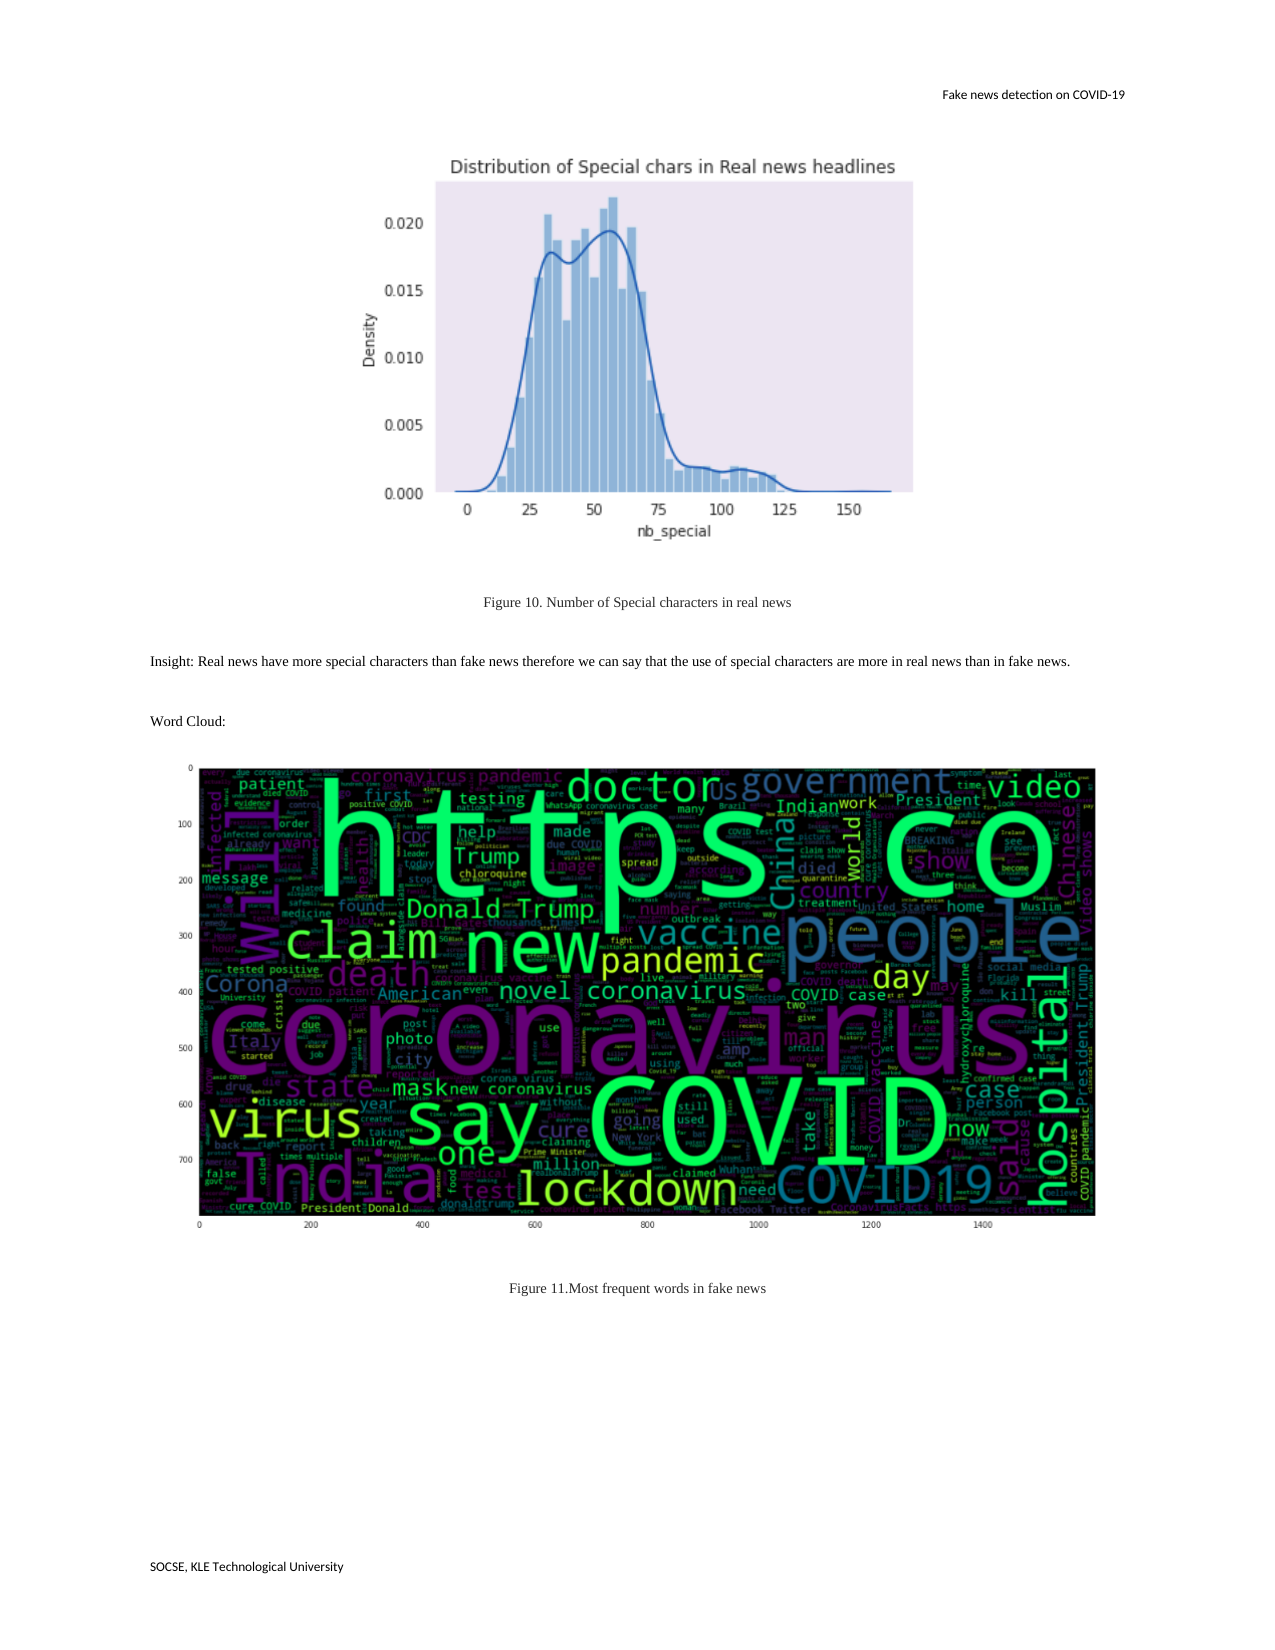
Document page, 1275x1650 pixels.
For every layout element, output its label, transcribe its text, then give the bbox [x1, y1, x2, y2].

picture [346, 150, 929, 551]
text Word Cloud: [150, 701, 1125, 730]
text Insight: Real news have more special characters than fake news therefore we can say that the use of special characters are more in real news than in fake news. [150, 641, 1125, 670]
text Figure 11.Most frequent words in fake news [150, 1268, 1125, 1297]
picture [167, 760, 1108, 1238]
text Figure 10. Number of Special characters in real news [150, 581, 1125, 610]
